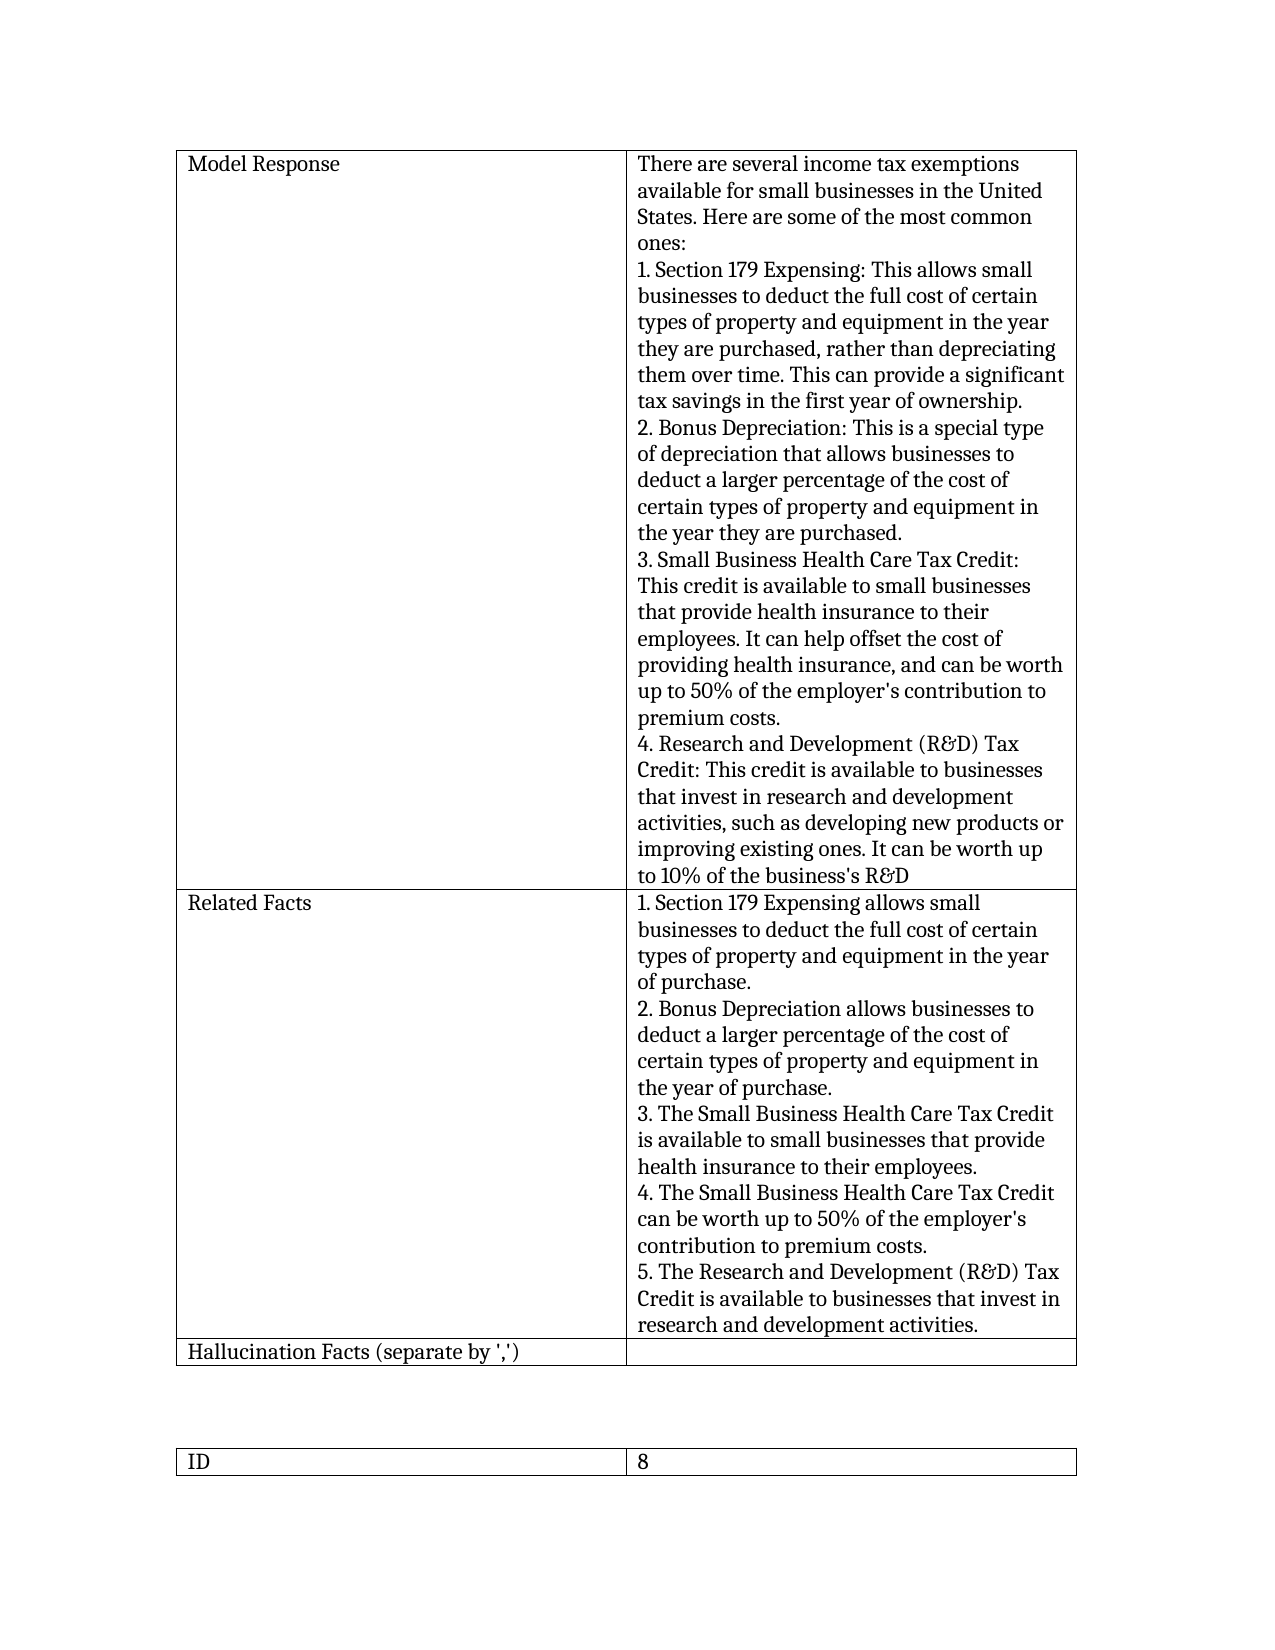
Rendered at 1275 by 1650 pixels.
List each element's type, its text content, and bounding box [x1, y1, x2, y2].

table_cell Related Facts [177, 890, 626, 1338]
table_header ID [177, 1449, 626, 1475]
table_cell Model Response [177, 151, 626, 889]
table_cell There are several income tax exemptions available for small businesses in the United States. Here are some of the most common ones: 1. Section 179 Expensing: This allows small businesses to deduct the full cost of certain types of property and equipment in the year they are purchased, rather than depreciating them over time. This can provide a significant tax savings in the first year of ownership. 2. Bonus Depreciation: This is a special type of depreciation that allows businesses to deduct a larger percentage of the cost of certain types of property and equipment in the year they are purchased. 3. Small Business Health Care Tax Credit: This credit is available to small businesses that provide health insurance to their employees. It can help offset the cost of providing health insurance, and can be worth up to 50% of the employer's contribution to premium costs. 4. Research and Development (R&D) Tax Credit: This credit is available to businesses that invest in research and development activities, such as developing new products or improving existing ones. It can be worth up to 10% of the business's R&D [627, 151, 1076, 889]
table_header 8 [627, 1449, 1076, 1475]
table_cell [627, 1339, 1076, 1365]
table_cell Hallucination Facts (separate by ',') [177, 1339, 626, 1365]
